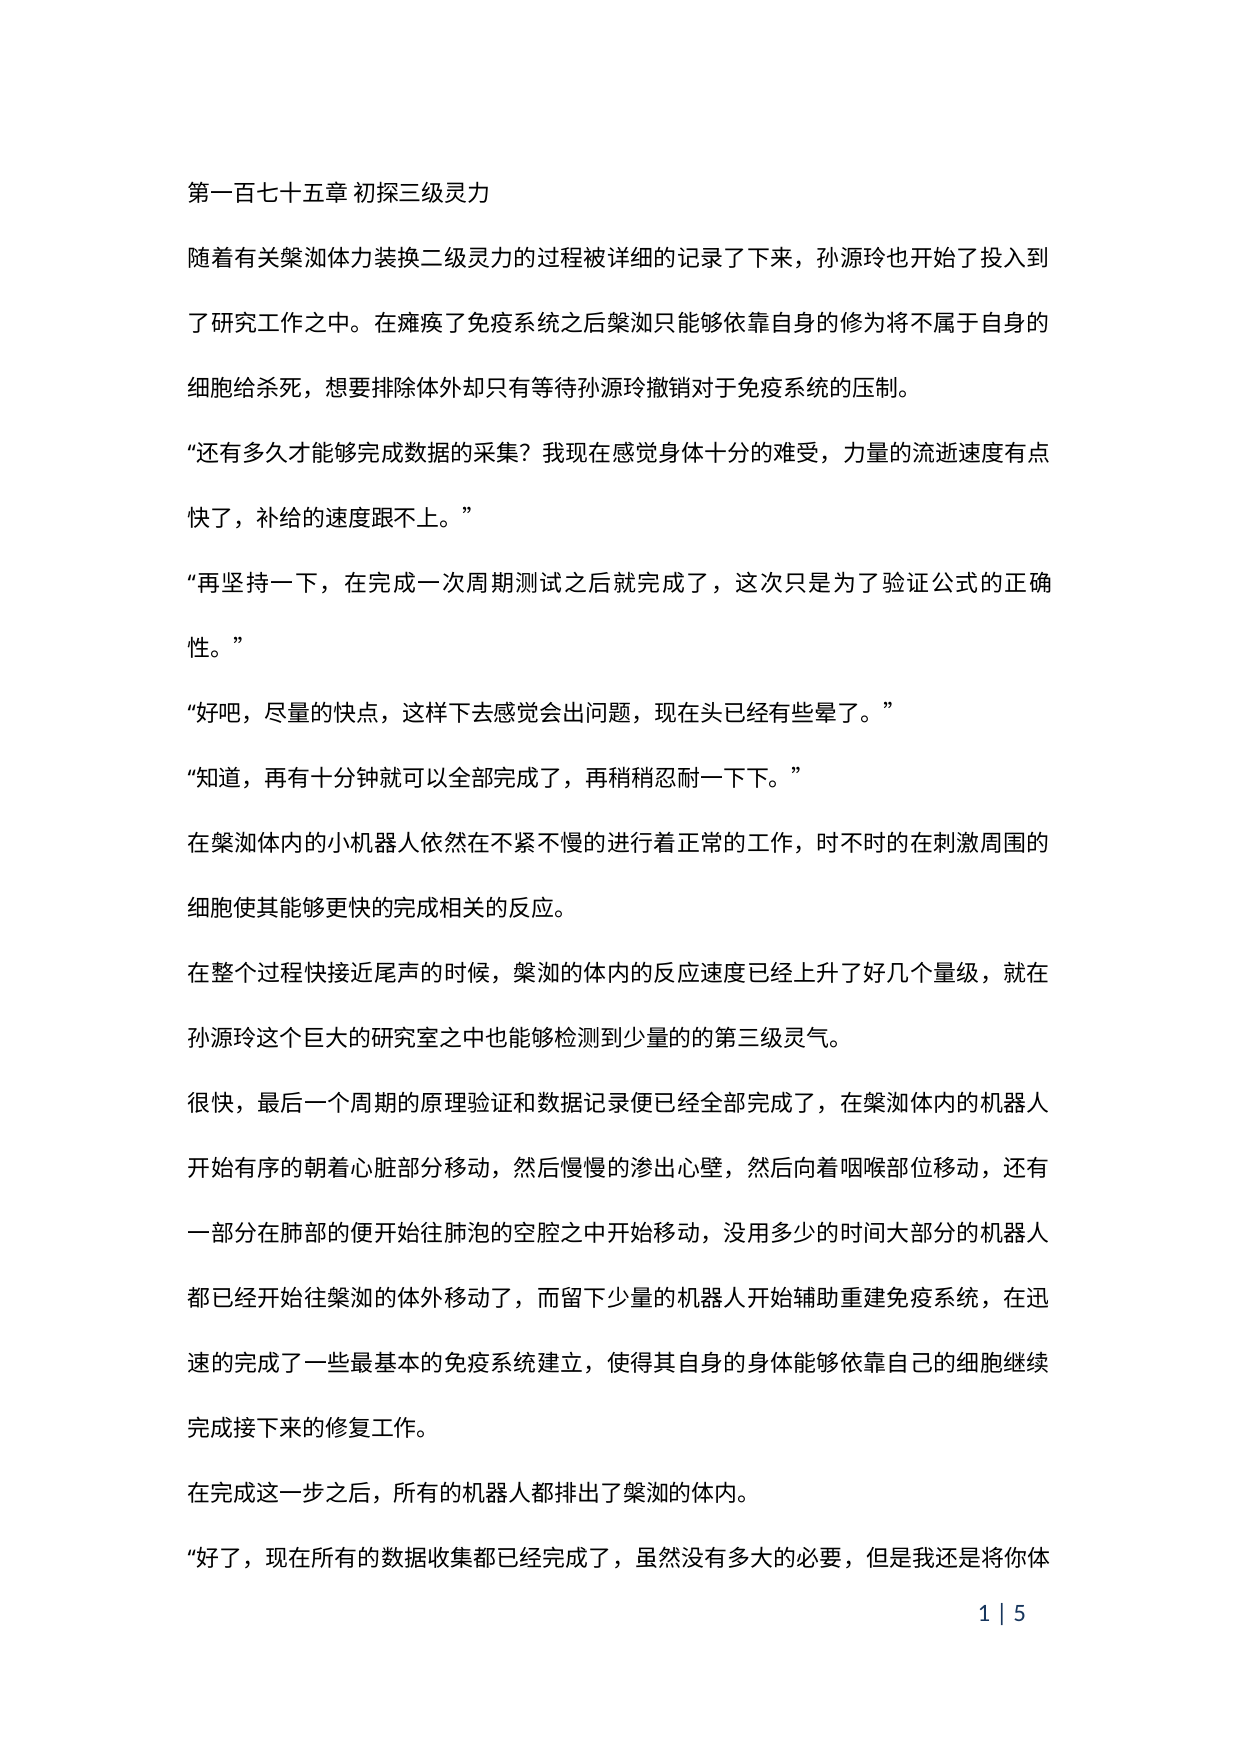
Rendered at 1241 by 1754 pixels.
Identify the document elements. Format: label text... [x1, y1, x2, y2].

text 随着有关槃洳体力装换二级灵力的过程被详细的记录了下来，孙源玲也开始了投入到了研究工作之中。在瘫痪了免疫系统之后槃洳只能够依靠自身的修为将不属于自身的细胞给杀死，想要排除体外却只有等待孙源玲撤销对于免疫系统的压制。 [187, 223, 1053, 418]
text 在槃洳体内的小机器人依然在不紧不慢的进行着正常的工作，时不时的在刺激周围的细胞使其能够更快的完成相关的反应。 [187, 808, 1053, 938]
text “还有多久才能够完成数据的采集？我现在感觉身体十分的难受，力量的流逝速度有点快了，补给的速度跟不上。” [187, 418, 1053, 548]
text 在整个过程快接近尾声的时候，槃洳的体内的反应速度已经上升了好几个量级，就在孙源玲这个巨大的研究室之中也能够检测到少量的的第三级灵气。 [187, 938, 1053, 1068]
text 很快，最后一个周期的原理验证和数据记录便已经全部完成了，在槃洳体内的机器人开始有序的朝着心脏部分移动，然后慢慢的渗出心壁，然后向着咽喉部位移动，还有一部分在肺部的便开始往肺泡的空腔之中开始移动，没用多少的时间大部分的机器人都已经开始往槃洳的体外移动了，而留下少量的机器人开始辅助重建免疫系统，在迅速的完成了一些最基本的免疫系统建立，使得其自身的身体能够依靠自己的细胞继续完成接下来的修复工作。 [187, 1068, 1053, 1458]
text “好吧，尽量的快点，这样下去感觉会出问题，现在头已经有些晕了。” [187, 678, 1053, 743]
text 在完成这一步之后，所有的机器人都排出了槃洳的体内。 [187, 1458, 1053, 1523]
text “知道，再有十分钟就可以全部完成了，再稍稍忍耐一下下。” [187, 743, 1053, 808]
text “再坚持一下，在完成一次周期测试之后就完成了，这次只是为了验证公式的正确性。” [187, 548, 1053, 678]
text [187, 1523, 1053, 1588]
text 第一百七十五章 初探三级灵力 [187, 158, 1053, 223]
